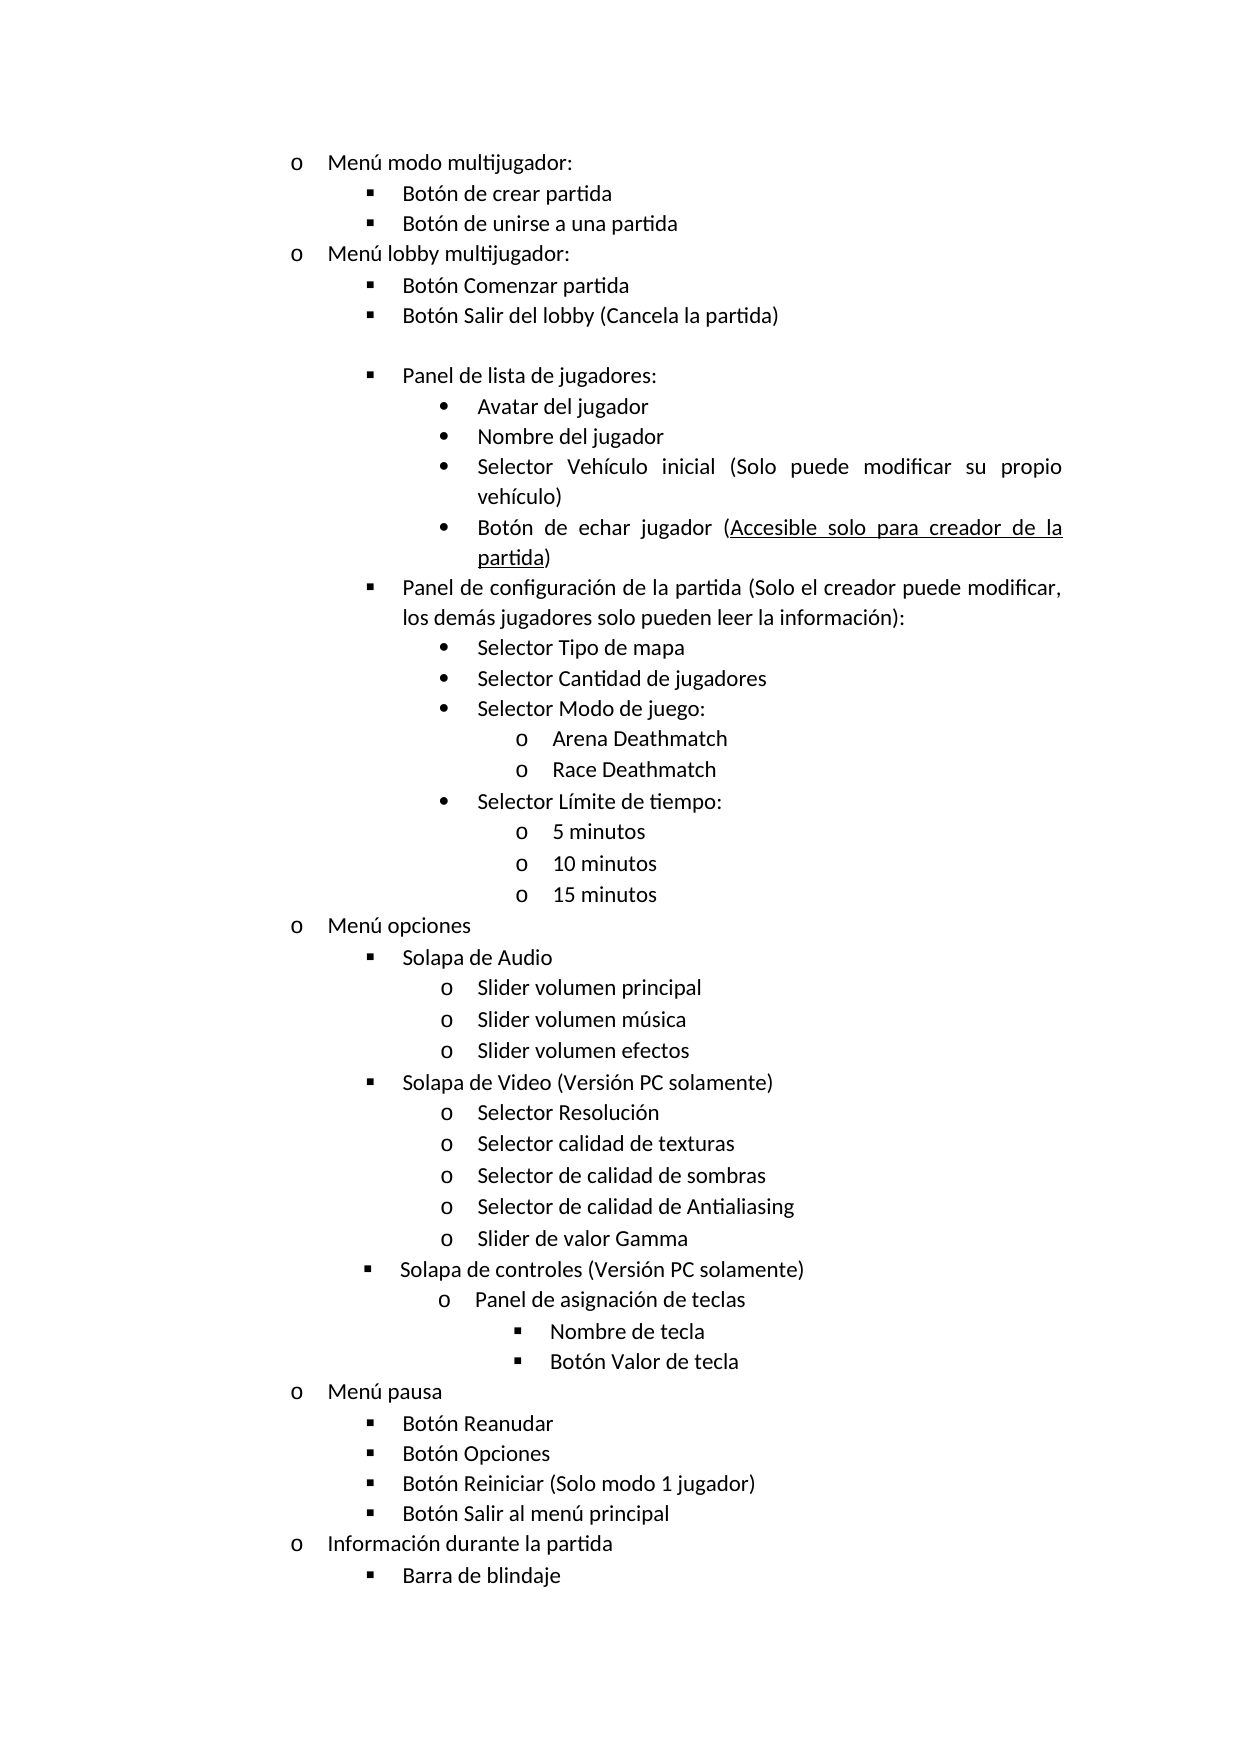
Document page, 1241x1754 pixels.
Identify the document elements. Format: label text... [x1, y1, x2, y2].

list Race Deathmatch [515, 756, 1063, 785]
list Botón Opciones [365, 1439, 1063, 1467]
list Panel de configuración de la partida (Solo el creador puede modificar, los demás jugadores solo pueden leer la información): [365, 573, 1063, 631]
list Botón Salir del lobby (Cancela la partida) [365, 301, 1063, 329]
list Botón Reiniciar (Solo modo 1 jugador) [365, 1469, 1063, 1497]
list Selector Tipo de mapa [440, 633, 1063, 661]
list 10 minutos [515, 849, 1063, 878]
list Botón de echar jugador (Accesible solo para creador de la partida) [440, 513, 1063, 571]
list Slider volumen principal [440, 973, 1063, 1002]
list Menú opciones [290, 912, 1063, 941]
list Nombre de tecla [512, 1317, 1063, 1345]
list Selector de calidad de sombras [440, 1161, 1063, 1190]
list Selector calidad de texturas [440, 1129, 1063, 1158]
list Botón Reanudar [365, 1409, 1063, 1437]
list Avatar del jugador [440, 392, 1063, 420]
list Selector Cantidad de jugadores [440, 664, 1063, 692]
list Selector Límite de tiempo: [440, 787, 1063, 815]
list Selector de calidad de Antialiasing [440, 1192, 1063, 1221]
list Solapa de controles (Versión PC solamente) [362, 1255, 1063, 1283]
list Selector Vehículo inicial (Solo puede modificar su propio vehículo) [440, 452, 1063, 510]
list Información durante la partida [290, 1529, 1063, 1559]
list Slider volumen efectos [440, 1036, 1063, 1065]
list Solapa de Video (Versión PC solamente) [365, 1068, 1063, 1096]
list Botón de crear partida [365, 179, 1063, 207]
list Botón Valor de tecla [512, 1347, 1063, 1375]
list Menú lobby multijugador: [290, 239, 1063, 269]
list Selector Modo de juego: [440, 694, 1063, 722]
list Nombre del jugador [440, 422, 1063, 450]
list Slider de valor Gamma [440, 1224, 1063, 1253]
list Solapa de Audio [365, 943, 1063, 971]
list Slider volumen música [440, 1005, 1063, 1034]
list Botón de unirse a una partida [365, 209, 1063, 237]
list Botón Salir al menú principal [365, 1499, 1063, 1527]
list Panel de asignación de teclas [437, 1285, 1063, 1314]
list Menú modo multijugador: [290, 148, 1063, 177]
list Menú pausa [290, 1377, 1063, 1406]
list Arena Deathmatch [515, 724, 1063, 753]
list Barra de blindaje [365, 1561, 1063, 1589]
list 5 minutos [515, 817, 1063, 846]
list Botón Comenzar partida [365, 271, 1063, 299]
list Selector Resolución [440, 1098, 1063, 1127]
list 15 minutos [515, 880, 1063, 909]
list Panel de lista de jugadores: [365, 362, 1063, 389]
